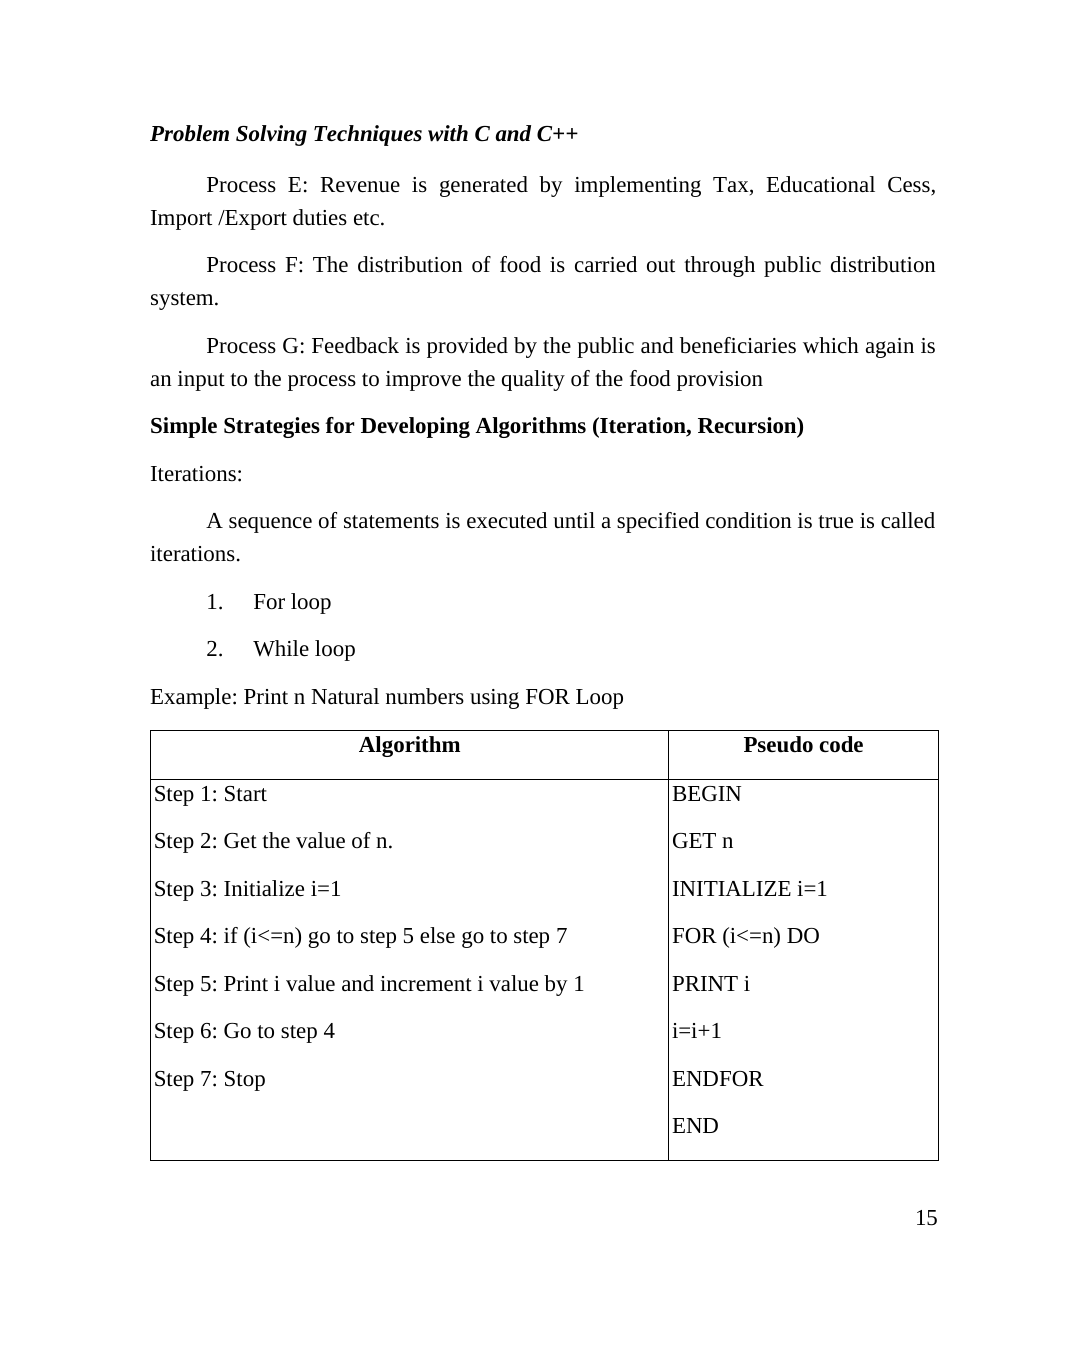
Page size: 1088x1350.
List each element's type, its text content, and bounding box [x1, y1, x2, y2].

text Process G: Feedback is provided by the public and beneficiaries which again is an input to the process to improve the quality of the food provision [150, 332, 937, 391]
table_header Pseudo code [669, 731, 938, 779]
text Example: Print n Natural numbers using FOR Loop [150, 683, 937, 709]
text Process E: Revenue is generated by implementing Tax, Educational Cess, Import /Export duties etc. [150, 171, 937, 230]
table_header Algorithm [151, 731, 668, 779]
table_cell BEGIN GET n INITIALIZE i=1 FOR (i<=n) DO PRINT i i=i+1 ENDFOR END [669, 780, 938, 1160]
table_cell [151, 780, 668, 1160]
text A sequence of statements is executed until a specified condition is true is called iterations. [150, 507, 937, 567]
text 1. For loop [150, 588, 937, 614]
text Iterations: [150, 460, 937, 486]
text 2. While loop [150, 635, 937, 662]
text Process F: The distribution of food is carried out through public distribution system. [150, 251, 937, 311]
text Simple Strategies for Developing Algorithms (Iteration, Recursion) [150, 412, 937, 439]
